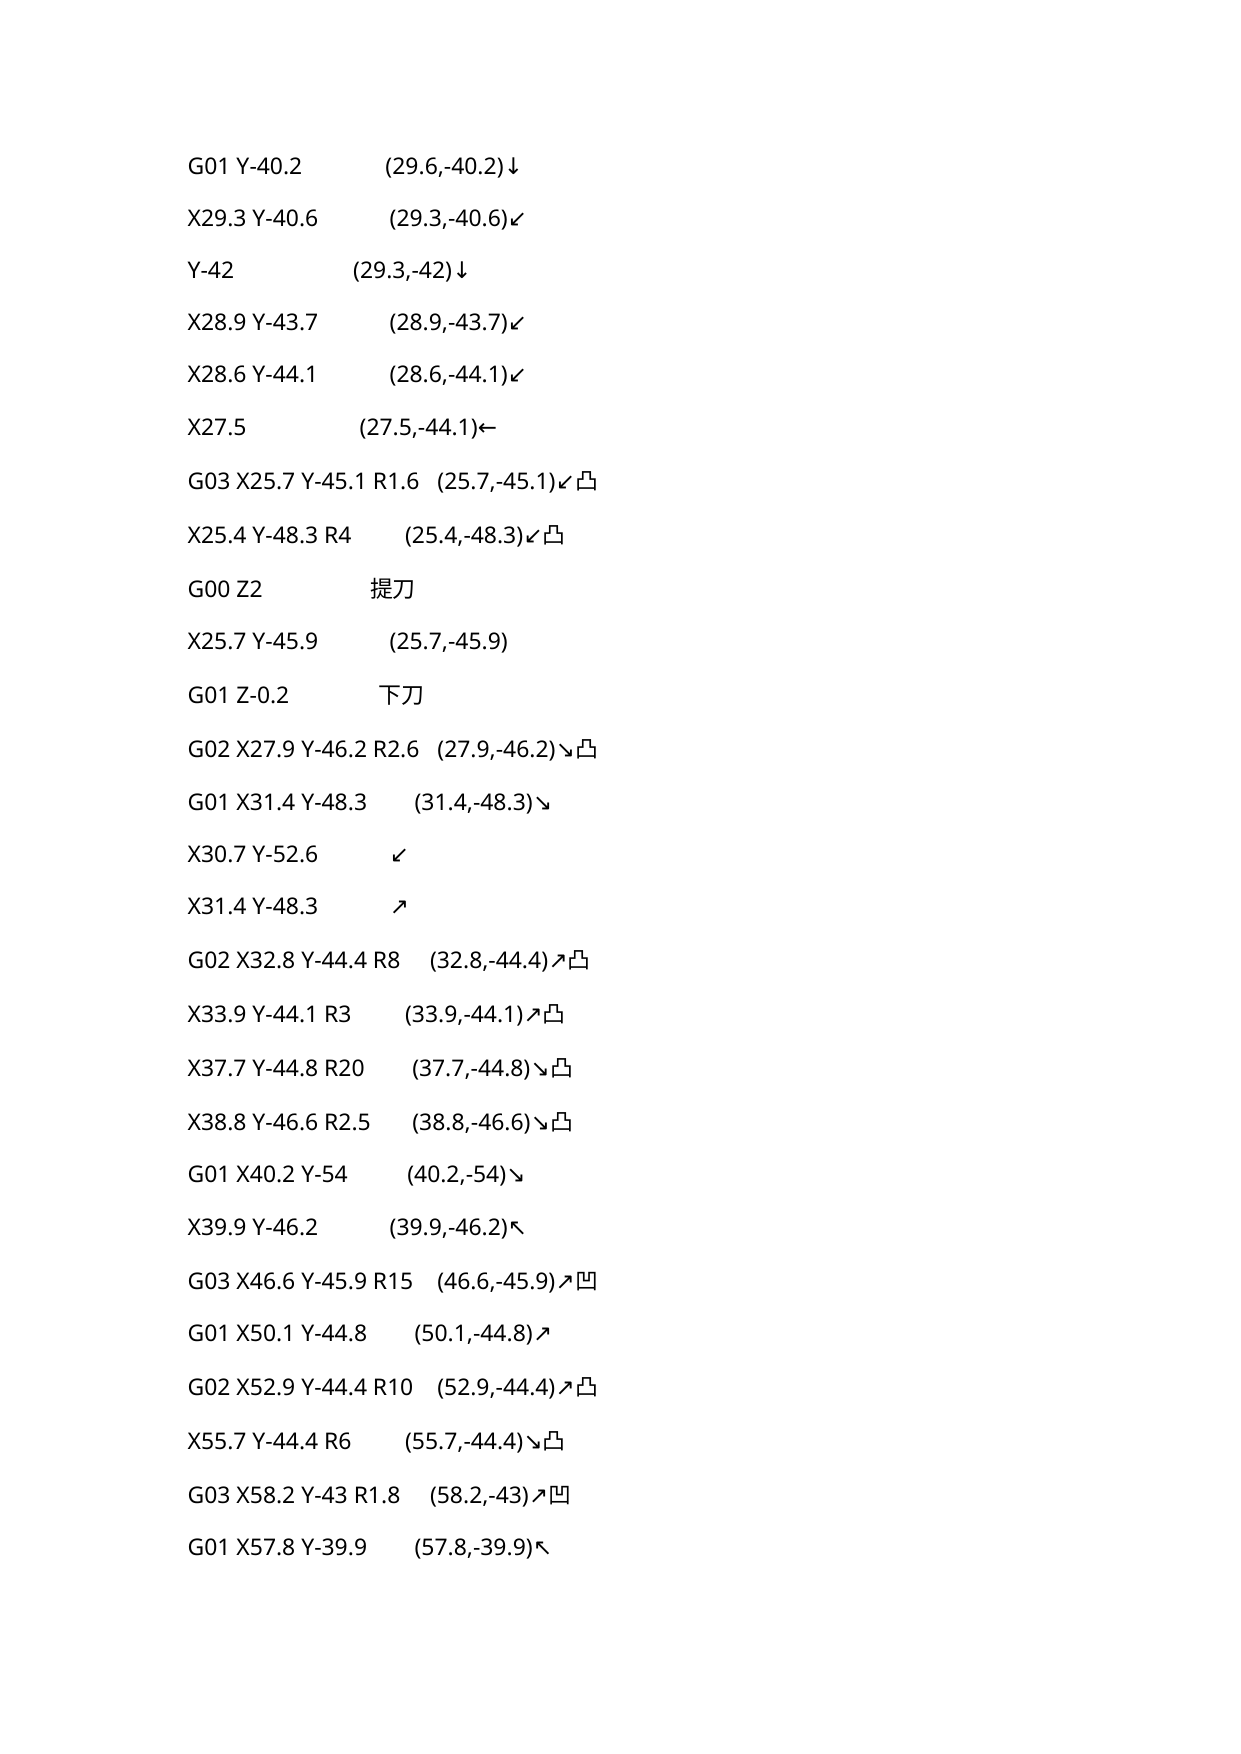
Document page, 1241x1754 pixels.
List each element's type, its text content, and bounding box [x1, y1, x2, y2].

text X25.7 Y-45.9 (25.7,-45.9) [187, 625, 1053, 656]
text X28.6 Y-44.1 (28.6,-44.1)↙ [187, 358, 1053, 389]
text G02 X32.8 Y-44.4 R8 (32.8,-44.4)↗凸 [187, 942, 1053, 975]
text G02 X52.9 Y-44.4 R10 (52.9,-44.4)↗凸 [187, 1369, 1053, 1402]
text X25.4 Y-48.3 R4 (25.4,-48.3)↙凸 [187, 517, 1053, 550]
text G01 X50.1 Y-44.8 (50.1,-44.8)↗ [187, 1317, 1053, 1348]
text X37.7 Y-44.8 R20 (37.7,-44.8)↘凸 [187, 1050, 1053, 1083]
text G03 X46.6 Y-45.9 R15 (46.6,-45.9)↗凹 [187, 1262, 1053, 1296]
text X28.9 Y-43.7 (28.9,-43.7)↙ [187, 306, 1053, 337]
text X38.8 Y-46.6 R2.5 (38.8,-46.6)↘凸 [187, 1104, 1053, 1137]
text X39.9 Y-46.2 (39.9,-46.2)↖ [187, 1210, 1053, 1242]
text X30.7 Y-52.6 ↙ [187, 837, 1053, 869]
text G01 X31.4 Y-48.3 (31.4,-48.3)↘ [187, 785, 1053, 817]
text G00 Z2 提刀 [187, 571, 1053, 604]
text X33.9 Y-44.1 R3 (33.9,-44.1)↗凸 [187, 996, 1053, 1029]
text G01 Y-40.2 (29.6,-40.2)↓ [187, 150, 1053, 181]
text G01 X40.2 Y-54 (40.2,-54)↘ [187, 1158, 1053, 1189]
text G03 X58.2 Y-43 R1.8 (58.2,-43)↗凹 [187, 1477, 1053, 1510]
text X55.7 Y-44.4 R6 (55.7,-44.4)↘凸 [187, 1423, 1053, 1456]
text G01 X57.8 Y-39.9 (57.8,-39.9)↖ [187, 1531, 1053, 1562]
text X27.5 (27.5,-44.1)← [187, 410, 1053, 442]
text X31.4 Y-48.3 ↗ [187, 889, 1053, 921]
text G03 X25.7 Y-45.1 R1.6 (25.7,-45.1)↙凸 [187, 462, 1053, 496]
text Y-42 (29.3,-42)↓ [187, 254, 1053, 285]
text X29.3 Y-40.6 (29.3,-40.6)↙ [187, 202, 1053, 233]
text G02 X27.9 Y-46.2 R2.6 (27.9,-46.2)↘凸 [187, 731, 1053, 764]
text G01 Z-0.2 下刀 [187, 677, 1053, 710]
